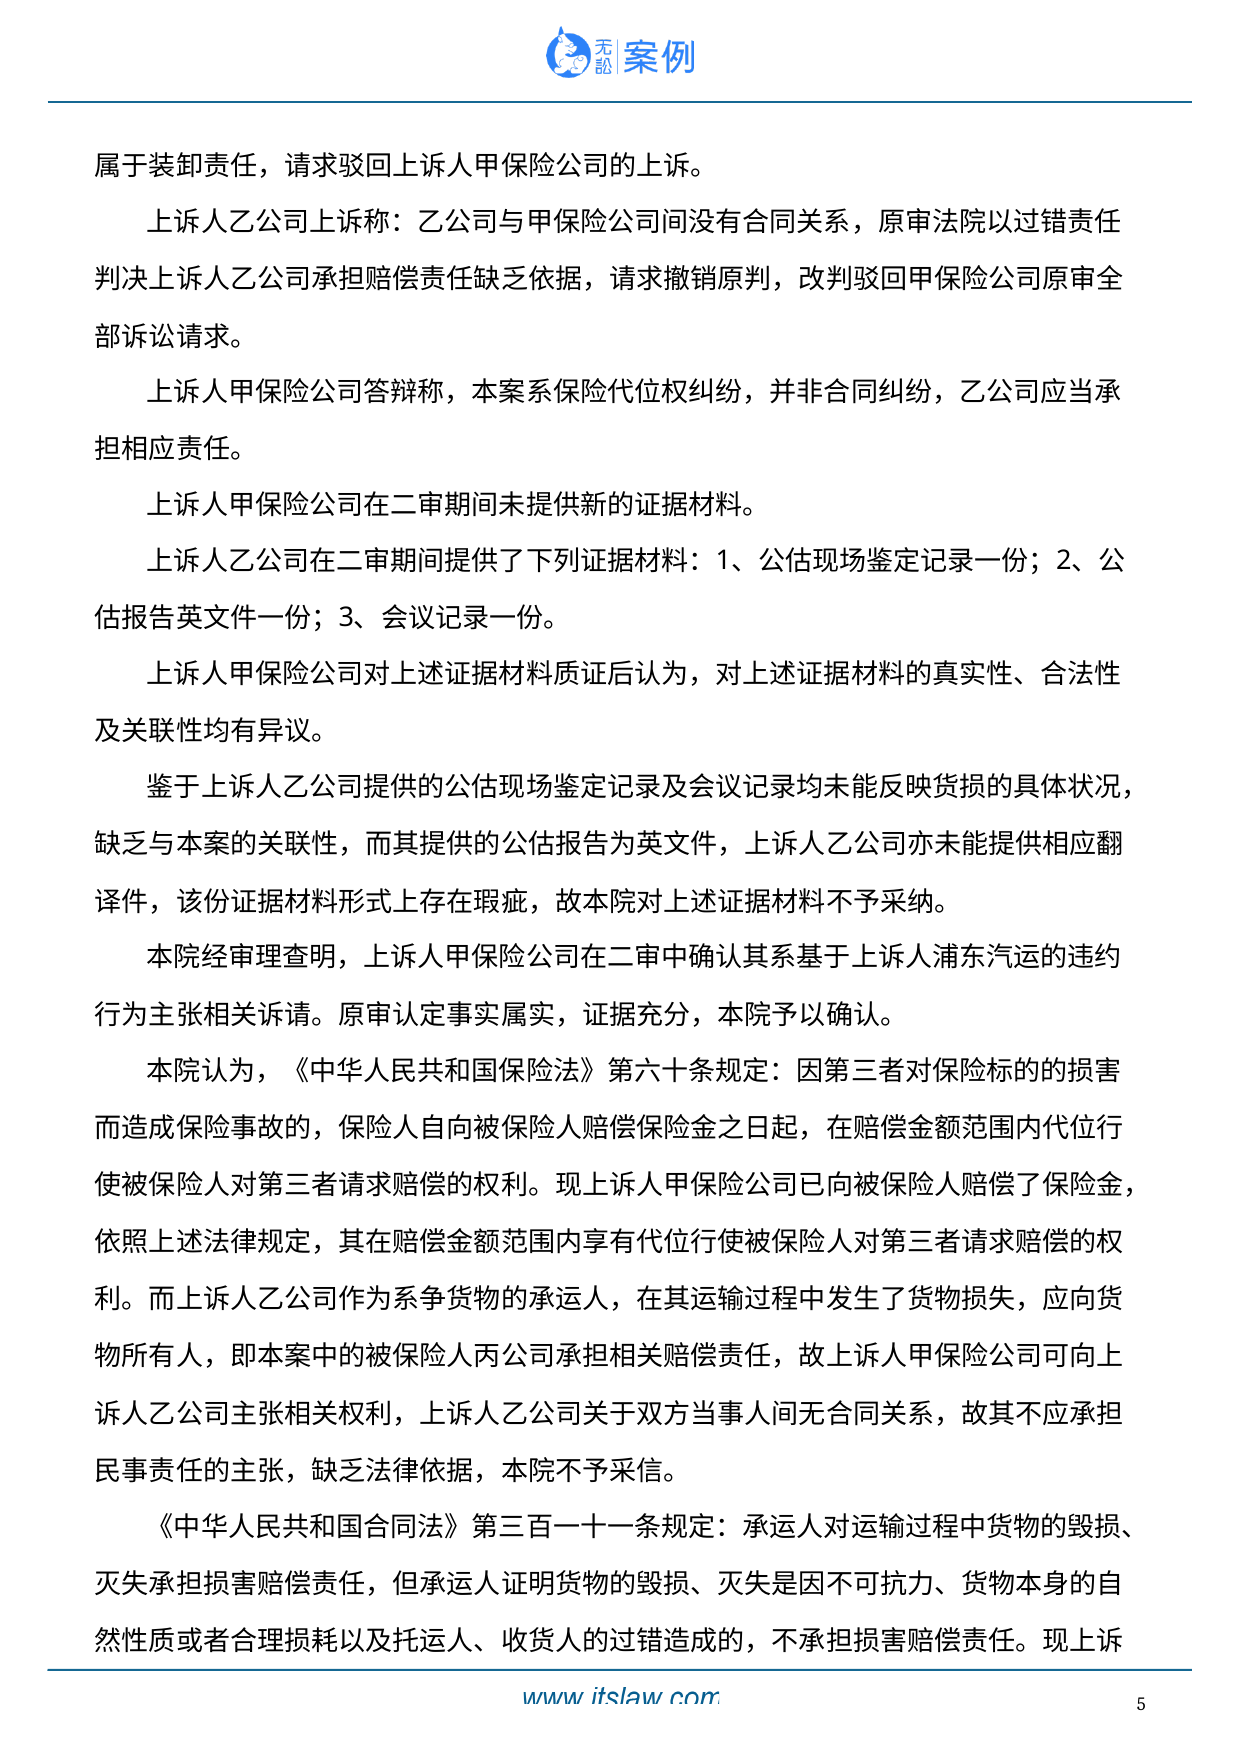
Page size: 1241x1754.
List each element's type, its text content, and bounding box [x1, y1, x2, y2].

text 本院经审理查明，上诉人甲保险公司在二审中确认其系基于上诉人浦东汽运的违约行为主张相关诉请。原审认定事实属实，证据充分，本院予以确认。 [94, 933, 1146, 1034]
text 上诉人甲保险公司对上述证据材料质证后认为，对上述证据材料的真实性、合法性及关联性均有异议。 [94, 650, 1146, 751]
picture [523, 1687, 720, 1704]
text 鉴于上诉人乙公司提供的公估现场鉴定记录及会议记录均未能反映货损的具体状况，缺乏与本案的关联性，而其提供的公估报告为英文件，上诉人乙公司亦未能提供相应翻译件，该份证据材料形式上存在瑕疵，故本院对上述证据材料不予采纳。 [94, 763, 1146, 921]
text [94, 85, 1146, 186]
text 上诉人甲保险公司答辩称，本案系保险代位权纠纷，并非合同纠纷，乙公司应当承担相应责任。 [94, 368, 1146, 469]
text 本院认为，《中华人民共和国保险法》第六十条规定：因第三者对保险标的的损害而造成保险事故的，保险人自向被保险人赔偿保险金之日起，在赔偿金额范围内代位行使被保险人对第三者请求赔偿的权利。现上诉人甲保险公司已向被保险人赔偿了保险金，依照上述法律规定，其在赔偿金额范围内享有代位行使被保险人对第三者请求赔偿的权利。而上诉人乙公司作为系争货物的承运人，在其运输过程中发生了货物损失，应向货物所有人，即本案中的被保险人丙公司承担相关赔偿责任，故上诉人甲保险公司可向上诉人乙公司主张相关权利，上诉人乙公司关于双方当事人间无合同关系，故其不应承担民事责任的主张，缺乏法律依据，本院不予采信。 [94, 1046, 1146, 1490]
picture [546, 26, 694, 78]
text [94, 1502, 1146, 1661]
text 上诉人乙公司在二审期间提供了下列证据材料：1、公估现场鉴定记录一份；2、公估报告英文件一份；3、会议记录一份。 [94, 537, 1146, 638]
text 上诉人乙公司上诉称：乙公司与甲保险公司间没有合同关系，原审法院以过错责任判决上诉人乙公司承担赔偿责任缺乏依据，请求撤销原判，改判驳回甲保险公司原审全部诉讼请求。 [94, 198, 1146, 356]
text 上诉人甲保险公司在二审期间未提供新的证据材料。 [94, 481, 1146, 525]
